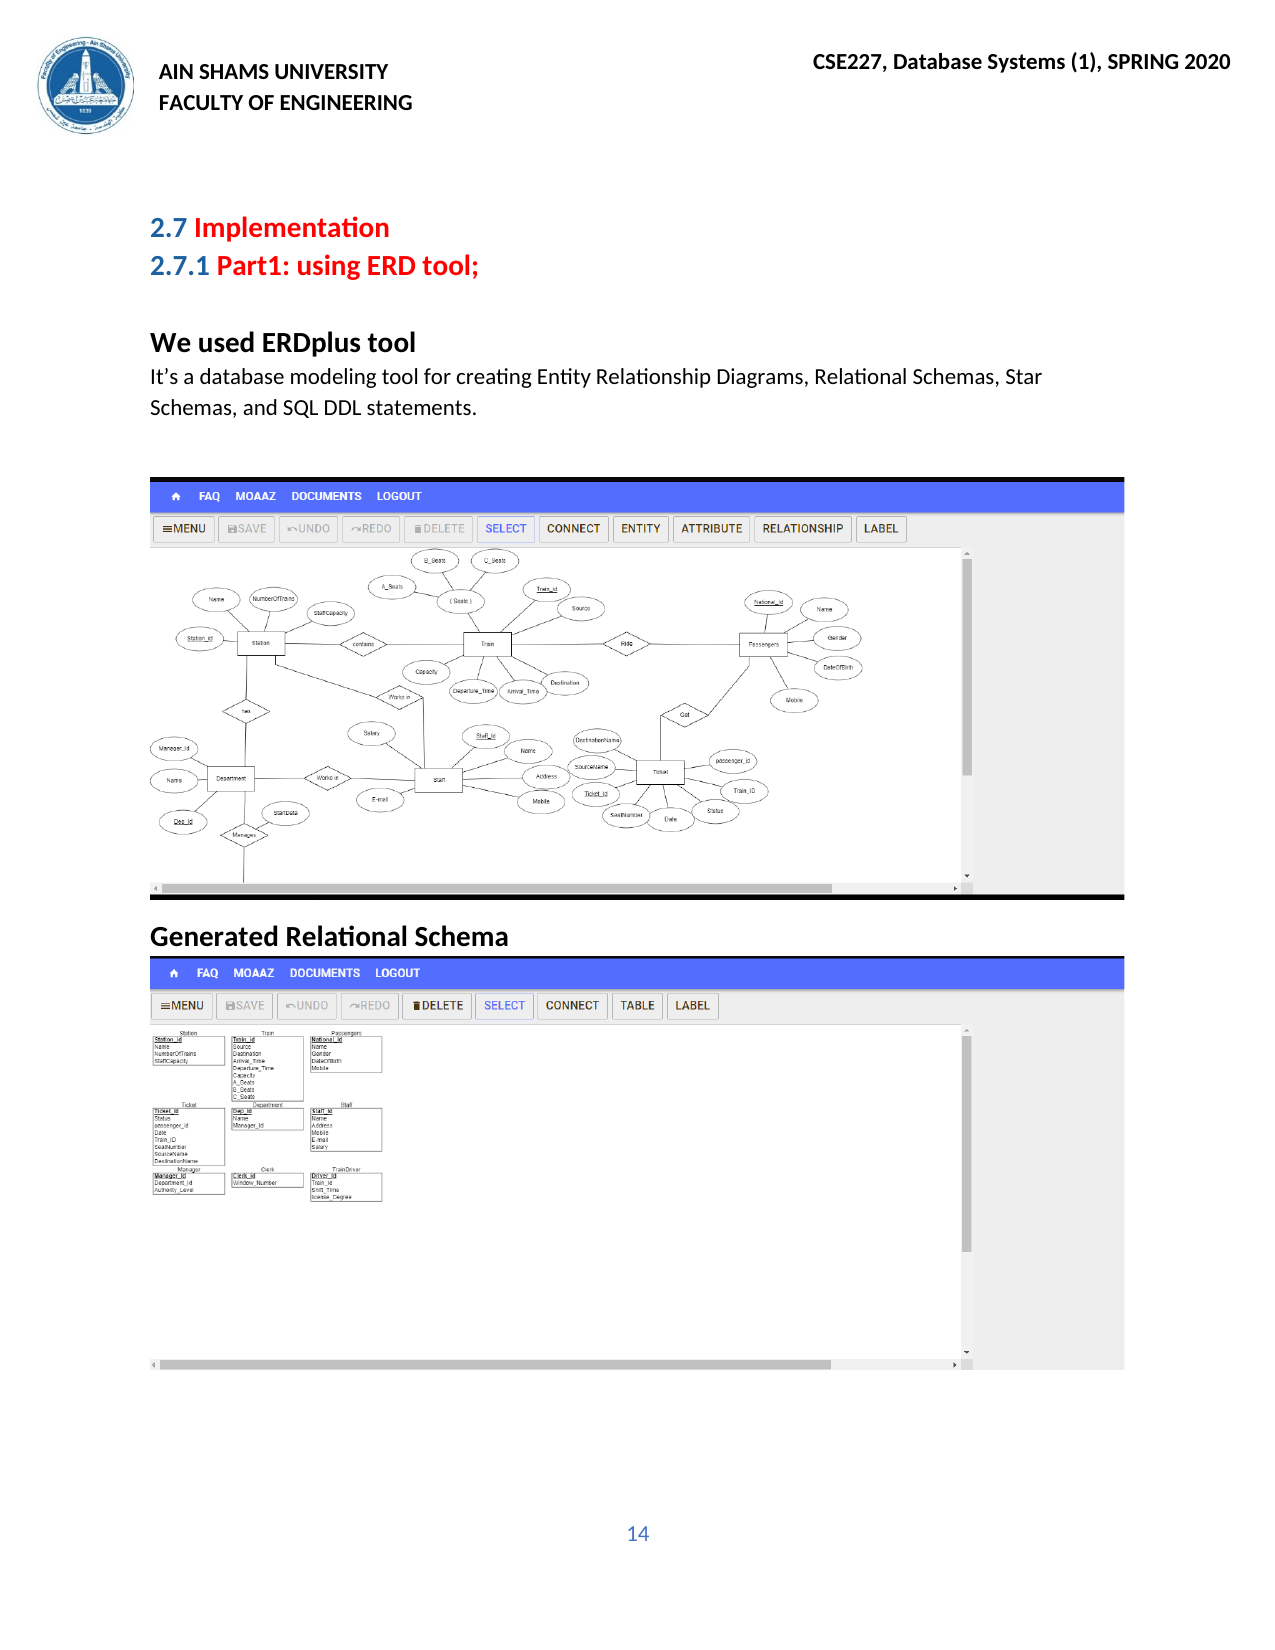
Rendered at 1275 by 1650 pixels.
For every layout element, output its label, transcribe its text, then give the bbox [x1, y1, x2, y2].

picture [150, 956, 1125, 1370]
picture [36, 36, 135, 135]
text Generated Relational Schema [150, 918, 1125, 954]
text It’s a database modeling tool for creating Entity Relationship Diagrams, Relational Schemas, Star Schemas, and SQL DDL statements. [150, 362, 1125, 421]
text 2.7.1 Part1: using ERD tool; [150, 247, 1125, 283]
picture [150, 477, 1125, 900]
text We used ERDplus tool [150, 324, 1125, 359]
text 2.7 Implementation [150, 209, 1125, 244]
